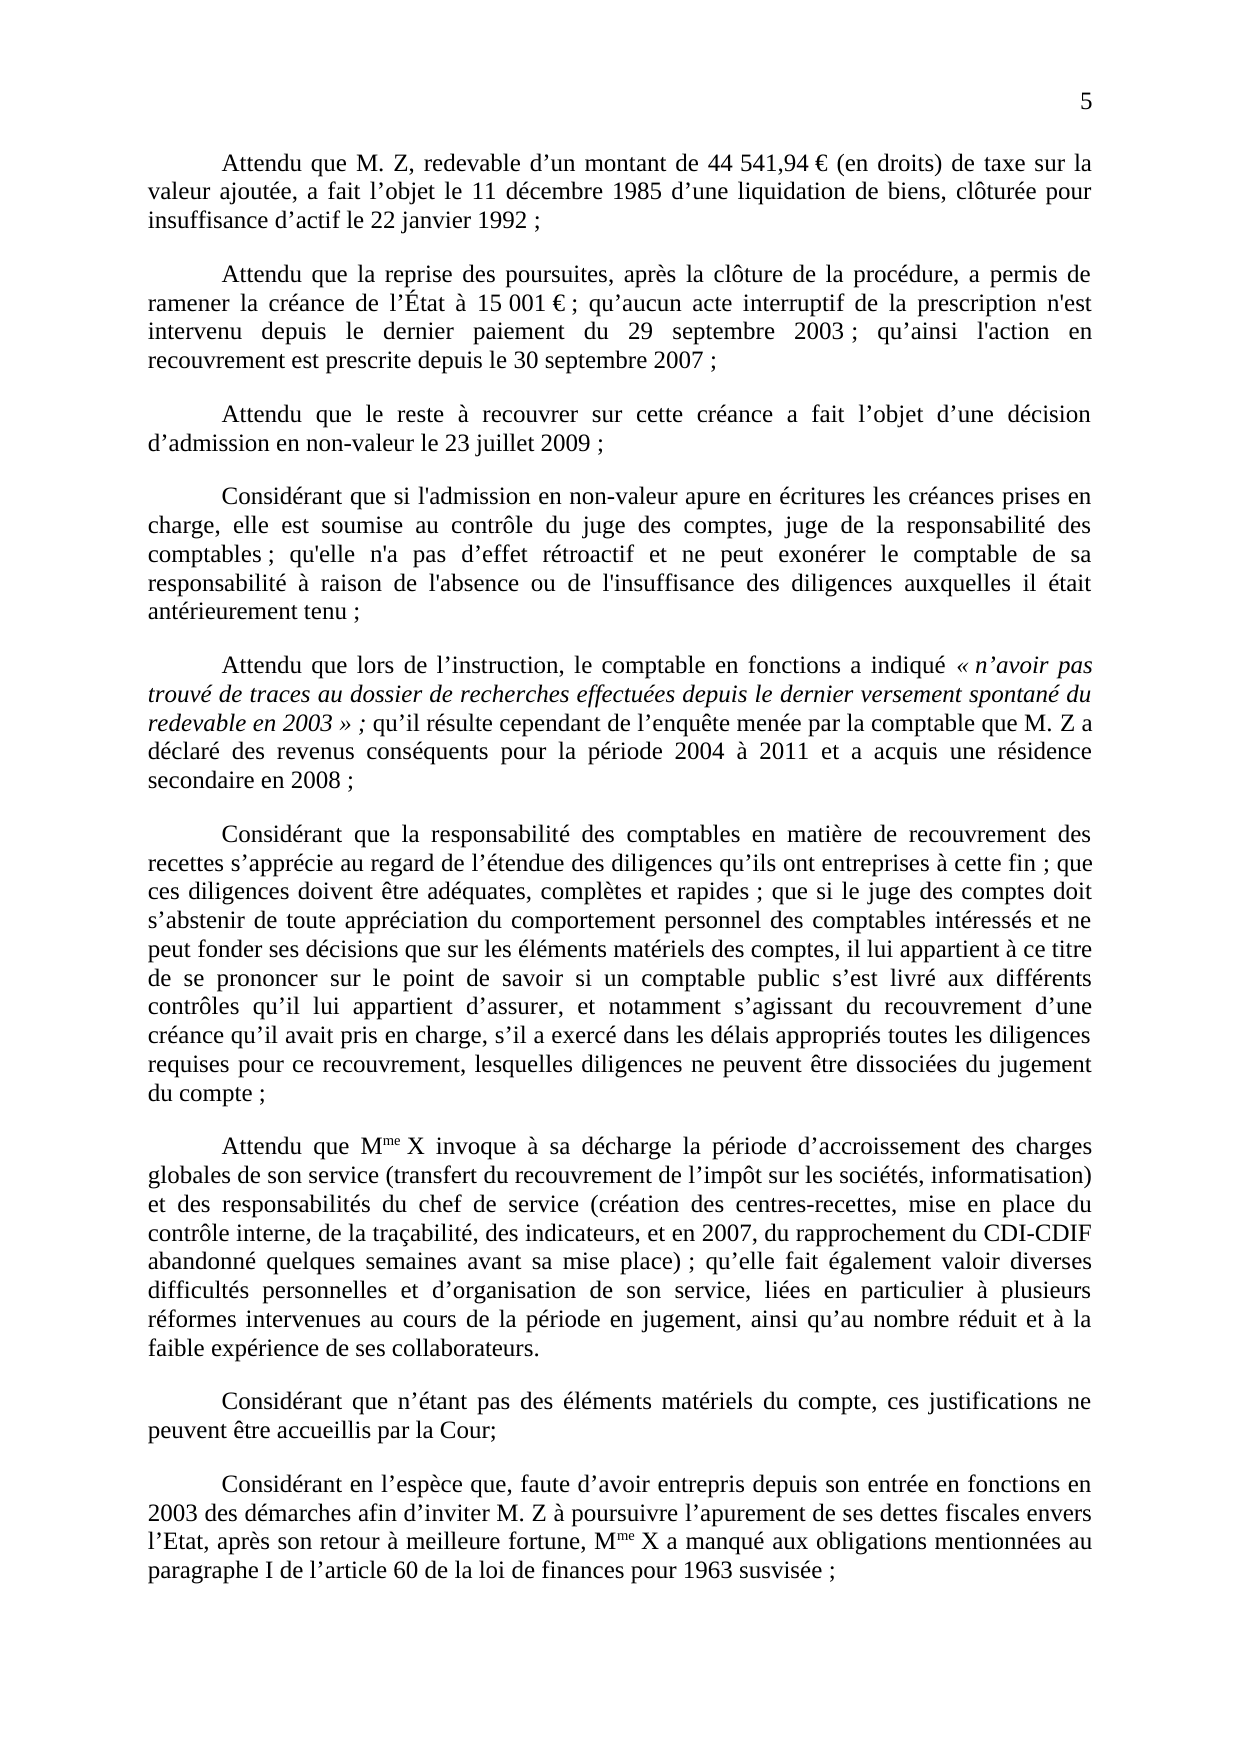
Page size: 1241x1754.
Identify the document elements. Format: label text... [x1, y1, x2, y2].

text Considérant en l’espèce que, faute d’avoir entrepris depuis son entrée en fonctions en 2003 des démarches afin d’inviter M. Z à poursuivre l’apurement de ses dettes fiscales envers l’Etat, après son retour à meilleure fortune, Mme X a manqué aux obligations mentionnées au paragraphe I de l’article 60 de la loi de finances pour 1963 susvisée ; [148, 1469, 1093, 1584]
text Attendu que la reprise des poursuites, après la clôture de la procédure, a permis de ramener la créance de l’État à 15 001 € ; qu’aucun acte interruptif de la prescription n'est intervenu depuis le dernier paiement du 29 septembre 2003 ; qu’ainsi l'action en recouvrement est prescrite depuis le 30 septembre 2007 ; [148, 259, 1093, 374]
text Attendu que Mme X invoque à sa décharge la période d’accroissement des charges globales de son service (transfert du recouvrement de l’impôt sur les sociétés, informatisation) et des responsabilités du chef de service (création des centres-recettes, mise en place du contrôle interne, de la traçabilité, des indicateurs, et en 2007, du rapprochement du CDI-CDIF abandonné quelques semaines avant sa mise place) ; qu’elle fait également valoir diverses difficultés personnelles et d’organisation de son service, liées en particulier à plusieurs réformes intervenues au cours de la période en jugement, ainsi qu’au nombre réduit et à la faible expérience de ses collaborateurs. [148, 1131, 1093, 1361]
text Considérant que n’étant pas des éléments matériels du compte, ces justifications ne peuvent être accueillis par la Cour; [148, 1386, 1093, 1444]
text Attendu que M. Z, redevable d’un montant de 44 541,94 € (en droits) de taxe sur la valeur ajoutée, a fait l’objet le 11 décembre 1985 d’une liquidation de biens, clôturée pour insuffisance d’actif le 22 janvier 1992 ; [148, 148, 1093, 234]
text Considérant que si l'admission en non-valeur apure en écritures les créances prises en charge, elle est soumise au contrôle du juge des comptes, juge de la responsabilité des comptables ; qu'elle n'a pas d’effet rétroactif et ne peut exonérer le comptable de sa responsabilité à raison de l'absence ou de l'insuffisance des diligences auxquelles il était antérieurement tenu ; [148, 481, 1093, 625]
text Attendu que lors de l’instruction, le comptable en fonctions a indiqué « n’avoir pas trouvé de traces au dossier de recherches effectuées depuis le dernier versement spontané du redevable en 2003 » ; qu’il résulte cependant de l’enquête menée par la comptable que M. Z a déclaré des revenus conséquents pour la période 2004 à 2011 et a acquis une résidence secondaire en 2008 ; [148, 650, 1093, 794]
text Attendu que le reste à recouvrer sur cette créance a fait l’objet d’une décision d’admission en non-valeur le 23 juillet 2009 ; [148, 399, 1093, 456]
text Considérant que la responsabilité des comptables en matière de recouvrement des recettes s’apprécie au regard de l’étendue des diligences qu’ils ont entreprises à cette fin ; que ces diligences doivent être adéquates, complètes et rapides ; que si le juge des comptes doit s’abstenir de toute appréciation du comportement personnel des comptables intéressés et ne peut fonder ses décisions que sur les éléments matériels des comptes, il lui appartient à ce titre de se prononcer sur le point de savoir si un comptable public s’est livré aux différents contrôles qu’il lui appartient d’assurer, et notamment s’agissant du recouvrement d’une créance qu’il avait pris en charge, s’il a exercé dans les délais appropriés toutes les diligences requises pour ce recouvrement, lesquelles diligences ne peuvent être dissociées du jugement du compte ; [148, 819, 1093, 1106]
